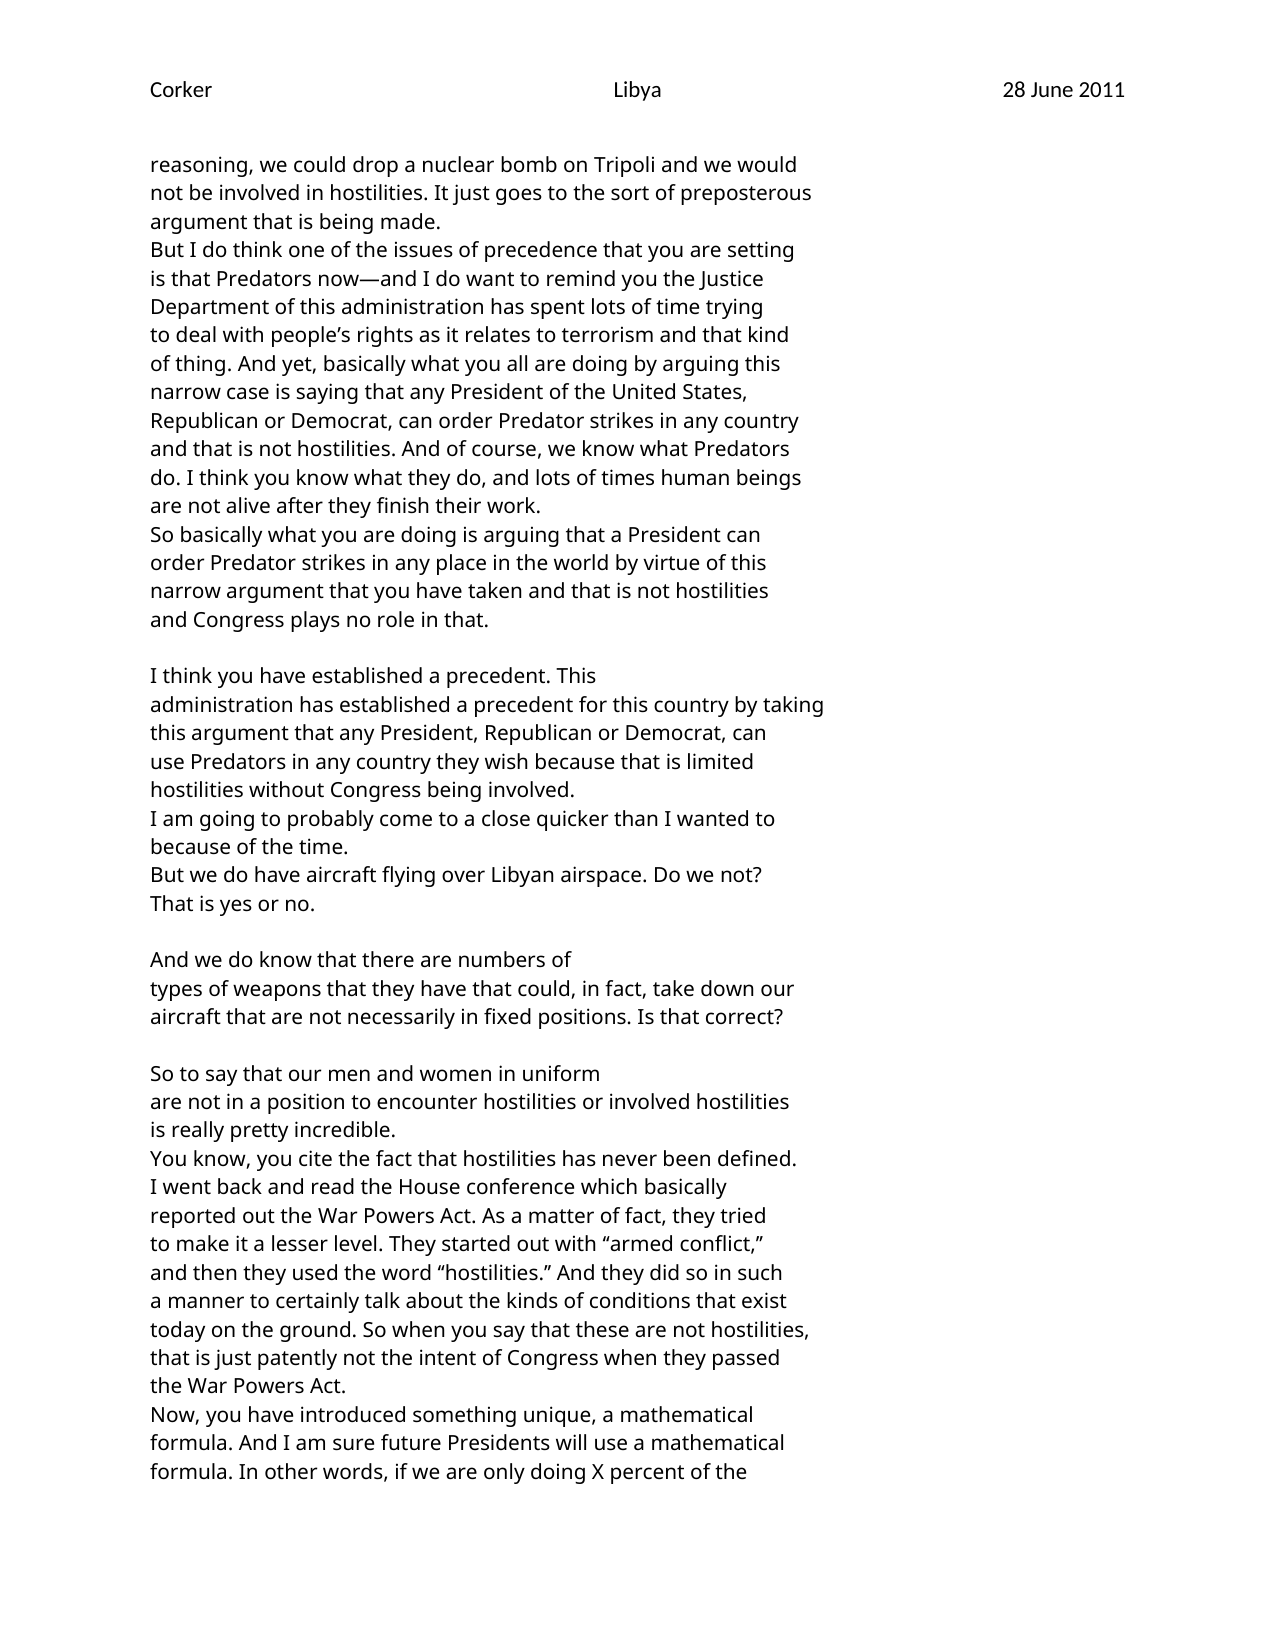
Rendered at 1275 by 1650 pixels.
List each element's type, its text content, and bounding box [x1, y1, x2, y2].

text So to say that our men and women in uniform [150, 1059, 1125, 1087]
text But we do have aircraft flying over Libyan airspace. Do we not? [150, 861, 1125, 889]
text and Congress plays no role in that. [150, 605, 1125, 633]
text reported out the War Powers Act. As a matter of fact, they tried [150, 1201, 1125, 1229]
text I am going to probably come to a close quicker than I wanted to [150, 804, 1125, 832]
text narrow case is saying that any President of the United States, [150, 377, 1125, 406]
text I went back and read the House conference which basically [150, 1172, 1125, 1201]
text to deal with people’s rights as it relates to terrorism and that kind [150, 321, 1125, 349]
text And we do know that there are numbers of [150, 945, 1125, 974]
text But I do think one of the issues of precedence that you are setting [150, 235, 1125, 264]
text and then they used the word ‘‘hostilities.’’ And they did so in such [150, 1258, 1125, 1286]
text to make it a lesser level. They started out with ‘‘armed conflict,’’ [150, 1229, 1125, 1258]
text today on the ground. So when you say that these are not hostilities, [150, 1315, 1125, 1343]
text Department of this administration has spent lots of time trying [150, 292, 1125, 321]
text reasoning, we could drop a nuclear bomb on Tripoli and we would [150, 150, 1125, 178]
text narrow argument that you have taken and that is not hostilities [150, 577, 1125, 605]
text this argument that any President, Republican or Democrat, can [150, 718, 1125, 747]
text use Predators in any country they wish because that is limited [150, 747, 1125, 775]
text Now, you have introduced something unique, a mathematical [150, 1400, 1125, 1428]
text is really pretty incredible. [150, 1116, 1125, 1144]
text order Predator strikes in any place in the world by virtue of this [150, 548, 1125, 577]
text formula. In other words, if we are only doing X percent of the [150, 1457, 1125, 1485]
text of thing. And yet, basically what you all are doing by arguing this [150, 349, 1125, 377]
text aircraft that are not necessarily in fixed positions. Is that correct? [150, 1002, 1125, 1031]
text and that is not hostilities. And of course, we know what Predators [150, 434, 1125, 463]
text hostilities without Congress being involved. [150, 775, 1125, 804]
text That is yes or no. [150, 889, 1125, 917]
text administration has established a precedent for this country by taking [150, 690, 1125, 718]
text is that Predators now—and I do want to remind you the Justice [150, 264, 1125, 292]
text that is just patently not the intent of Congress when they passed [150, 1343, 1125, 1372]
text are not alive after they finish their work. [150, 491, 1125, 520]
text Republican or Democrat, can order Predator strikes in any country [150, 406, 1125, 434]
text You know, you cite the fact that hostilities has never been defined. [150, 1144, 1125, 1172]
text a manner to certainly talk about the kinds of conditions that exist [150, 1286, 1125, 1315]
text the War Powers Act. [150, 1372, 1125, 1400]
text I think you have established a precedent. This [150, 661, 1125, 690]
text argument that is being made. [150, 207, 1125, 235]
text formula. And I am sure future Presidents will use a mathematical [150, 1428, 1125, 1457]
text do. I think you know what they do, and lots of times human beings [150, 463, 1125, 491]
text So basically what you are doing is arguing that a President can [150, 520, 1125, 548]
text because of the time. [150, 832, 1125, 861]
text not be involved in hostilities. It just goes to the sort of preposterous [150, 178, 1125, 207]
text types of weapons that they have that could, in fact, take down our [150, 974, 1125, 1002]
text are not in a position to encounter hostilities or involved hostilities [150, 1087, 1125, 1116]
